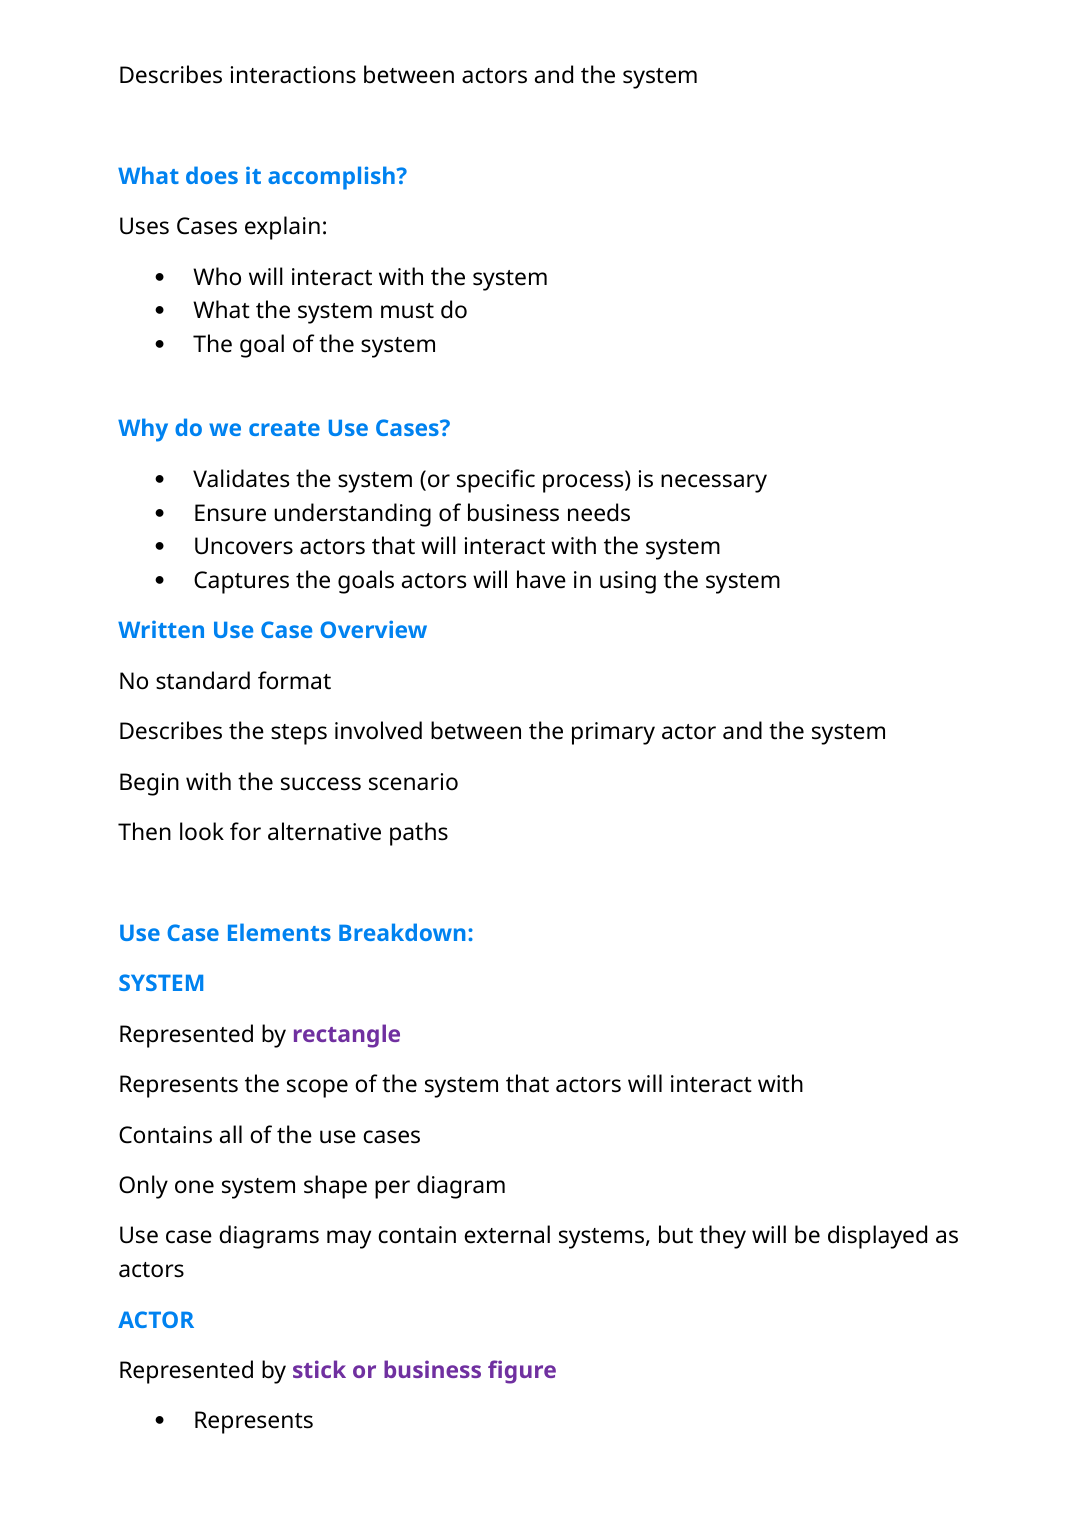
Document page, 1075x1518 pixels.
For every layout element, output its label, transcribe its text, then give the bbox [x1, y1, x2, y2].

list Ensure understanding of business needs [156, 497, 1016, 528]
text Use Case Elements Breakdown: [118, 917, 1016, 948]
text ACTOR [118, 1304, 1016, 1335]
text What does it accomplish? [118, 160, 1016, 191]
text Represented by rectangle [118, 1018, 1016, 1049]
list What the system must do [156, 294, 1016, 326]
text No standard format [118, 665, 1016, 696]
list Who will interact with the system [156, 261, 1016, 292]
text SYSTEM [118, 967, 1016, 999]
list Uncovers actors that will interact with the system [156, 530, 1016, 562]
text Written Use Case Overview [118, 614, 1016, 646]
text Represents the scope of the system that actors will interact with [118, 1068, 1016, 1099]
text Why do we create Use Cases? [118, 412, 1016, 444]
text Contains all of the use cases [118, 1119, 1016, 1150]
text Describes the steps involved between the primary actor and the system [118, 715, 1016, 747]
list Validates the system (or specific process) is necessary [156, 463, 1016, 494]
text Begin with the success scenario [118, 766, 1016, 797]
text Use case diagrams may contain external systems, but they will be displayed as actors [118, 1219, 1016, 1284]
list Captures the goals actors will have in using the system [156, 564, 1016, 595]
list The goal of the system [156, 328, 1016, 359]
text Represented by stick or business figure [118, 1354, 1016, 1385]
text Describes interactions between actors and the system [118, 59, 1016, 90]
text Only one system shape per diagram [118, 1169, 1016, 1200]
text Uses Cases explain: [118, 210, 1016, 242]
list Represents [156, 1404, 1016, 1436]
text Then look for alternative paths [118, 816, 1016, 847]
